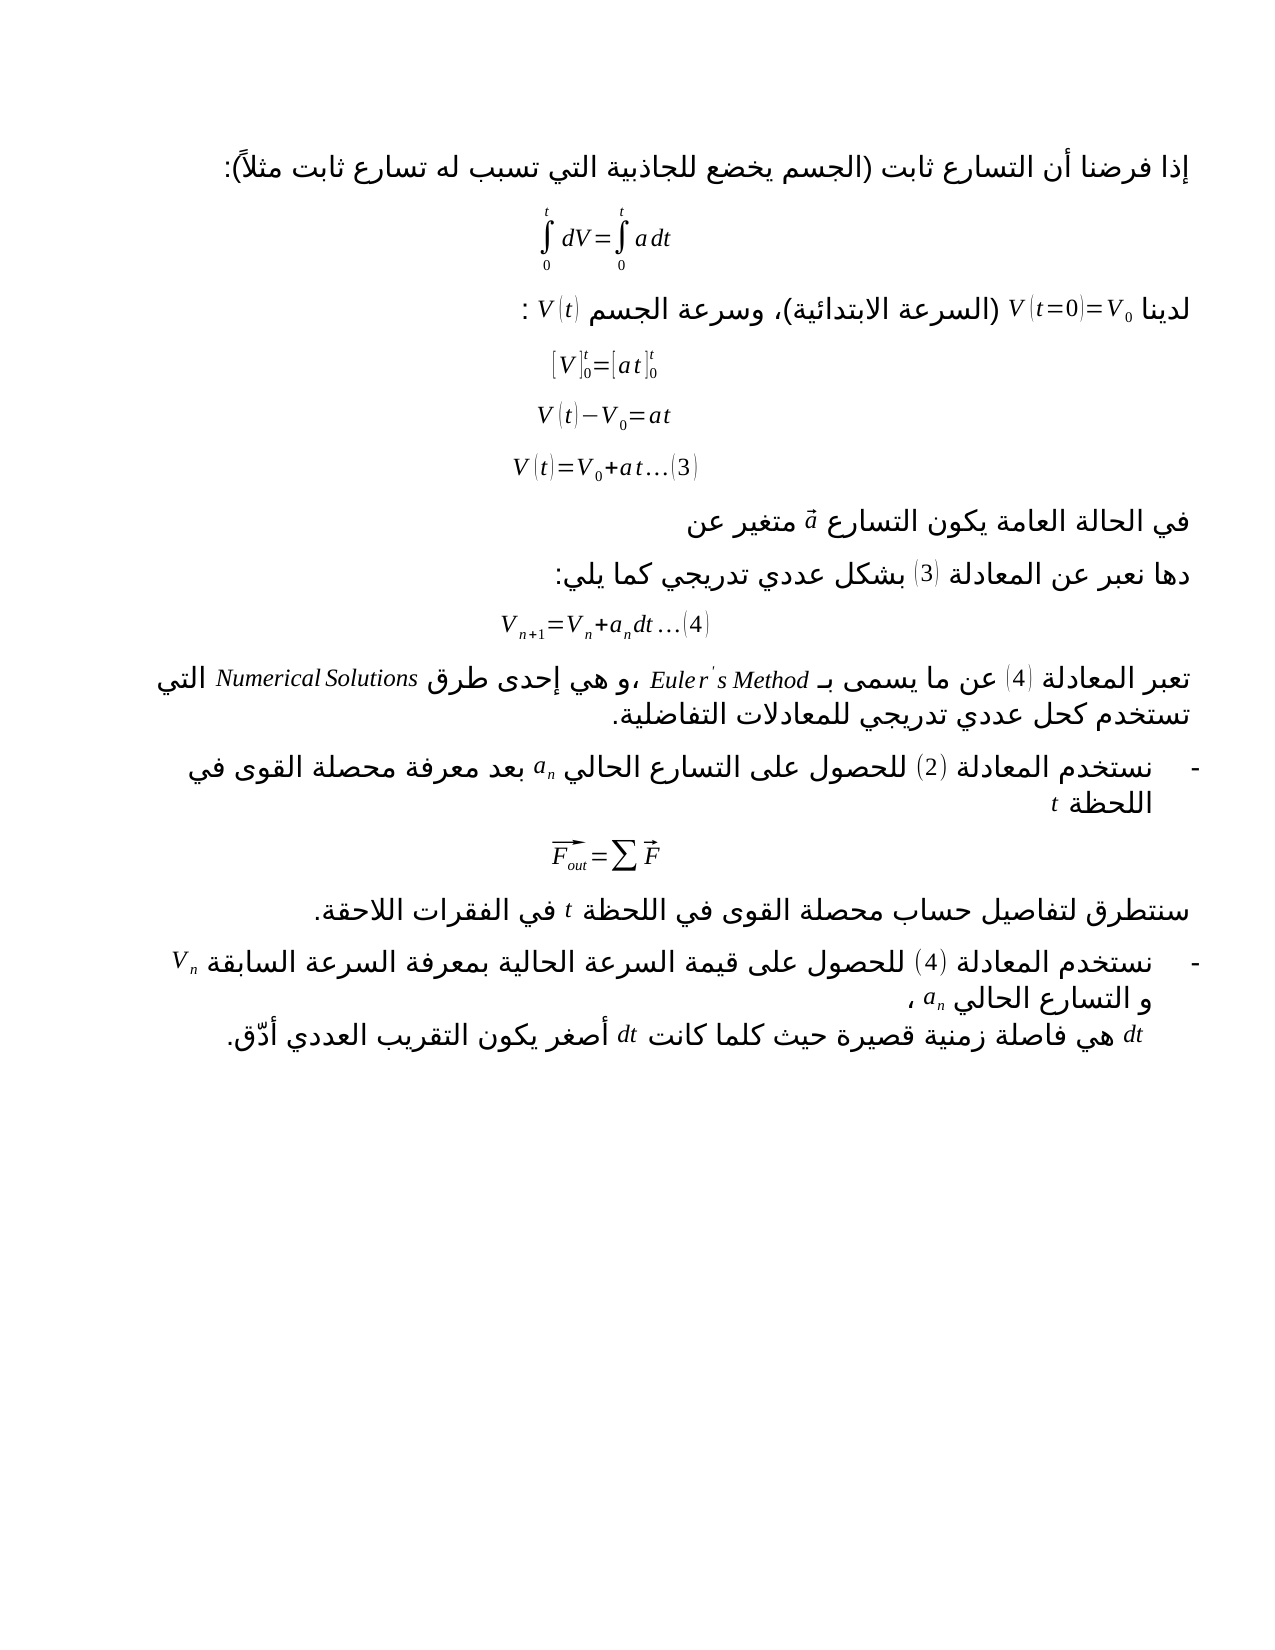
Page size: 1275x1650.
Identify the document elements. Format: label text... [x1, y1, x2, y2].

text سنتطرق لتفاصيل حساب محصلة القوى في اللحظة في الفقرات اللاحقة. [150, 892, 1191, 926]
text إذا فرضنا أن التسارع ثابت (الجسم يخضع للجاذبية التي تسبب له تسارع ثابت مثلاً): [150, 150, 1191, 183]
list نستخدم المعادلة للحصول على التسارع الحالي بعد معرفة محصلة القوى في اللحظة [150, 750, 1191, 820]
text لدينا (السرعة الابتدائية)، وسرعة الجسم : [150, 292, 1191, 326]
list نستخدم المعادلة للحصول على قيمة السرعة الحالية بمعرفة السرعة السابقة و التسارع الحالي ، هي فاصلة زمنية قصيرة حيث كلما كانت أصغر يكون التقريب العددي أدّق. [150, 945, 1191, 1051]
text دها نعبر عن المعادلة بشكل عددي تدريجي كما يلي: [150, 557, 1191, 590]
text تعبر المعادلة عن ما يسمى بـ ،و هي إحدى طرق التي تستخدم كحل عددي تدريجي للمعادلات التفاضلية. [150, 661, 1191, 731]
text في الحالة العامة يكون التسارع متغير عن [150, 504, 1191, 537]
